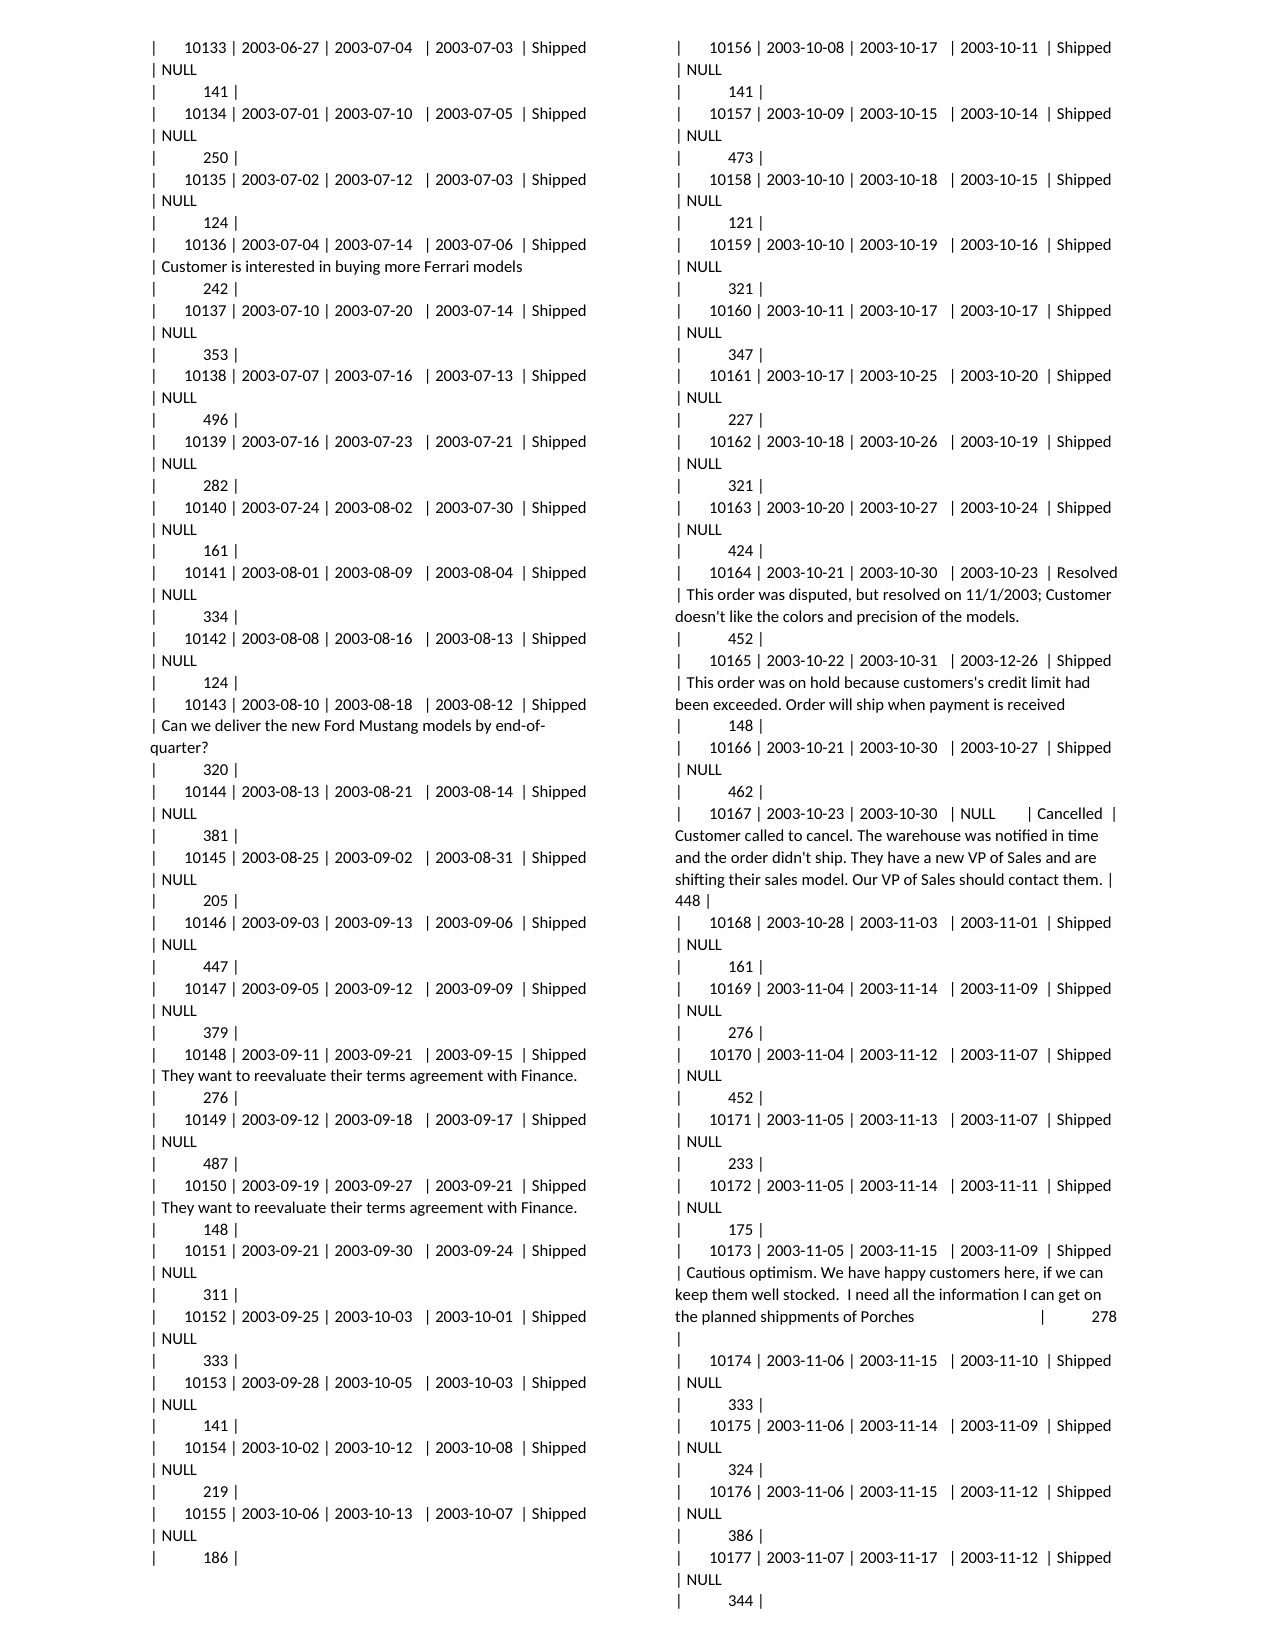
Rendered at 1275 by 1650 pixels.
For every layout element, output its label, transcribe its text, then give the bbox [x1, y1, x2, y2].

text | 10143 | 2003-08-10 | 2003-08-18 | 2003-08-12 | Shipped | Can we deliver the new Ford Mustang models by end-of-quarter? | 320 | [150, 694, 600, 780]
text | 10161 | 2003-10-17 | 2003-10-25 | 2003-10-20 | Shipped | NULL | 227 | [675, 366, 1125, 430]
text | 10175 | 2003-11-06 | 2003-11-14 | 2003-11-09 | Shipped | NULL | 324 | [675, 1416, 1125, 1480]
text | 10144 | 2003-08-13 | 2003-08-21 | 2003-08-14 | Shipped | NULL | 381 | [150, 781, 600, 845]
text | 10152 | 2003-09-25 | 2003-10-03 | 2003-10-01 | Shipped | NULL | 333 | [150, 1306, 600, 1370]
text | 10177 | 2003-11-07 | 2003-11-17 | 2003-11-12 | Shipped | NULL | 344 | [675, 1547, 1125, 1611]
text | 10148 | 2003-09-11 | 2003-09-21 | 2003-09-15 | Shipped | They want to reevaluate their terms agreement with Finance. | 276 | [150, 1044, 600, 1108]
text | 10135 | 2003-07-02 | 2003-07-12 | 2003-07-03 | Shipped | NULL | 124 | [150, 169, 600, 233]
text | 10164 | 2003-10-21 | 2003-10-30 | 2003-10-23 | Resolved | This order was disputed, but resolved on 11/1/2003; Customer doesn't like the colors and precision of the models. | 452 | [675, 562, 1125, 648]
text | 10170 | 2003-11-04 | 2003-11-12 | 2003-11-07 | Shipped | NULL | 452 | [675, 1044, 1125, 1108]
text | 10146 | 2003-09-03 | 2003-09-13 | 2003-09-06 | Shipped | NULL | 447 | [150, 912, 600, 977]
text | 10166 | 2003-10-21 | 2003-10-30 | 2003-10-27 | Shipped | NULL | 462 | [675, 737, 1125, 802]
text | 10167 | 2003-10-23 | 2003-10-30 | NULL | Cancelled | Customer called to cancel. The warehouse was notified in time and the order didn't ship. They have a new VP of Sales and are shifting their sales model. Our VP of Sales should contact them. | 448 | [675, 803, 1125, 911]
text | 10163 | 2003-10-20 | 2003-10-27 | 2003-10-24 | Shipped | NULL | 424 | [675, 497, 1125, 561]
text | 10173 | 2003-11-05 | 2003-11-15 | 2003-11-09 | Shipped | Cautious optimism. We have happy customers here, if we can keep them well stocked. I need all the information I can get on the planned shippments of Porches | 278 | [675, 1241, 1125, 1348]
text | 10136 | 2003-07-04 | 2003-07-14 | 2003-07-06 | Shipped | Customer is interested in buying more Ferrari models | 242 | [150, 234, 600, 298]
text | 10151 | 2003-09-21 | 2003-09-30 | 2003-09-24 | Shipped | NULL | 311 | [150, 1241, 600, 1305]
text | 10160 | 2003-10-11 | 2003-10-17 | 2003-10-17 | Shipped | NULL | 347 | [675, 300, 1125, 364]
text | 10172 | 2003-11-05 | 2003-11-14 | 2003-11-11 | Shipped | NULL | 175 | [675, 1175, 1125, 1239]
text | 10150 | 2003-09-19 | 2003-09-27 | 2003-09-21 | Shipped | They want to reevaluate their terms agreement with Finance. | 148 | [150, 1175, 600, 1239]
text | 10137 | 2003-07-10 | 2003-07-20 | 2003-07-14 | Shipped | NULL | 353 | [150, 300, 600, 364]
text | 10165 | 2003-10-22 | 2003-10-31 | 2003-12-26 | Shipped | This order was on hold because customers's credit limit had been exceeded. Order will ship when payment is received | 148 | [675, 650, 1125, 736]
text | 10133 | 2003-06-27 | 2003-07-04 | 2003-07-03 | Shipped | NULL | 141 | [150, 37, 600, 102]
text | 10176 | 2003-11-06 | 2003-11-15 | 2003-11-12 | Shipped | NULL | 386 | [675, 1481, 1125, 1545]
text | 10171 | 2003-11-05 | 2003-11-13 | 2003-11-07 | Shipped | NULL | 233 | [675, 1109, 1125, 1173]
text | 10159 | 2003-10-10 | 2003-10-19 | 2003-10-16 | Shipped | NULL | 321 | [675, 234, 1125, 298]
text | 10156 | 2003-10-08 | 2003-10-17 | 2003-10-11 | Shipped | NULL | 141 | [675, 37, 1125, 102]
text | 10155 | 2003-10-06 | 2003-10-13 | 2003-10-07 | Shipped | NULL | 186 | [150, 1503, 600, 1567]
text | 10139 | 2003-07-16 | 2003-07-23 | 2003-07-21 | Shipped | NULL | 282 | [150, 431, 600, 495]
text | 10149 | 2003-09-12 | 2003-09-18 | 2003-09-17 | Shipped | NULL | 487 | [150, 1109, 600, 1173]
text | 10134 | 2003-07-01 | 2003-07-10 | 2003-07-05 | Shipped | NULL | 250 | [150, 103, 600, 167]
text | 10158 | 2003-10-10 | 2003-10-18 | 2003-10-15 | Shipped | NULL | 121 | [675, 169, 1125, 233]
text | 10142 | 2003-08-08 | 2003-08-16 | 2003-08-13 | Shipped | NULL | 124 | [150, 628, 600, 692]
text | 10157 | 2003-10-09 | 2003-10-15 | 2003-10-14 | Shipped | NULL | 473 | [675, 103, 1125, 167]
text | 10174 | 2003-11-06 | 2003-11-15 | 2003-11-10 | Shipped | NULL | 333 | [675, 1350, 1125, 1414]
text | 10169 | 2003-11-04 | 2003-11-14 | 2003-11-09 | Shipped | NULL | 276 | [675, 978, 1125, 1042]
text | 10147 | 2003-09-05 | 2003-09-12 | 2003-09-09 | Shipped | NULL | 379 | [150, 978, 600, 1042]
text | 10138 | 2003-07-07 | 2003-07-16 | 2003-07-13 | Shipped | NULL | 496 | [150, 366, 600, 430]
text | 10154 | 2003-10-02 | 2003-10-12 | 2003-10-08 | Shipped | NULL | 219 | [150, 1437, 600, 1502]
text | 10168 | 2003-10-28 | 2003-11-03 | 2003-11-01 | Shipped | NULL | 161 | [675, 912, 1125, 977]
text | 10145 | 2003-08-25 | 2003-09-02 | 2003-08-31 | Shipped | NULL | 205 | [150, 847, 600, 911]
text | 10153 | 2003-09-28 | 2003-10-05 | 2003-10-03 | Shipped | NULL | 141 | [150, 1372, 600, 1436]
text | 10140 | 2003-07-24 | 2003-08-02 | 2003-07-30 | Shipped | NULL | 161 | [150, 497, 600, 561]
text | 10162 | 2003-10-18 | 2003-10-26 | 2003-10-19 | Shipped | NULL | 321 | [675, 431, 1125, 495]
text | 10141 | 2003-08-01 | 2003-08-09 | 2003-08-04 | Shipped | NULL | 334 | [150, 562, 600, 627]
